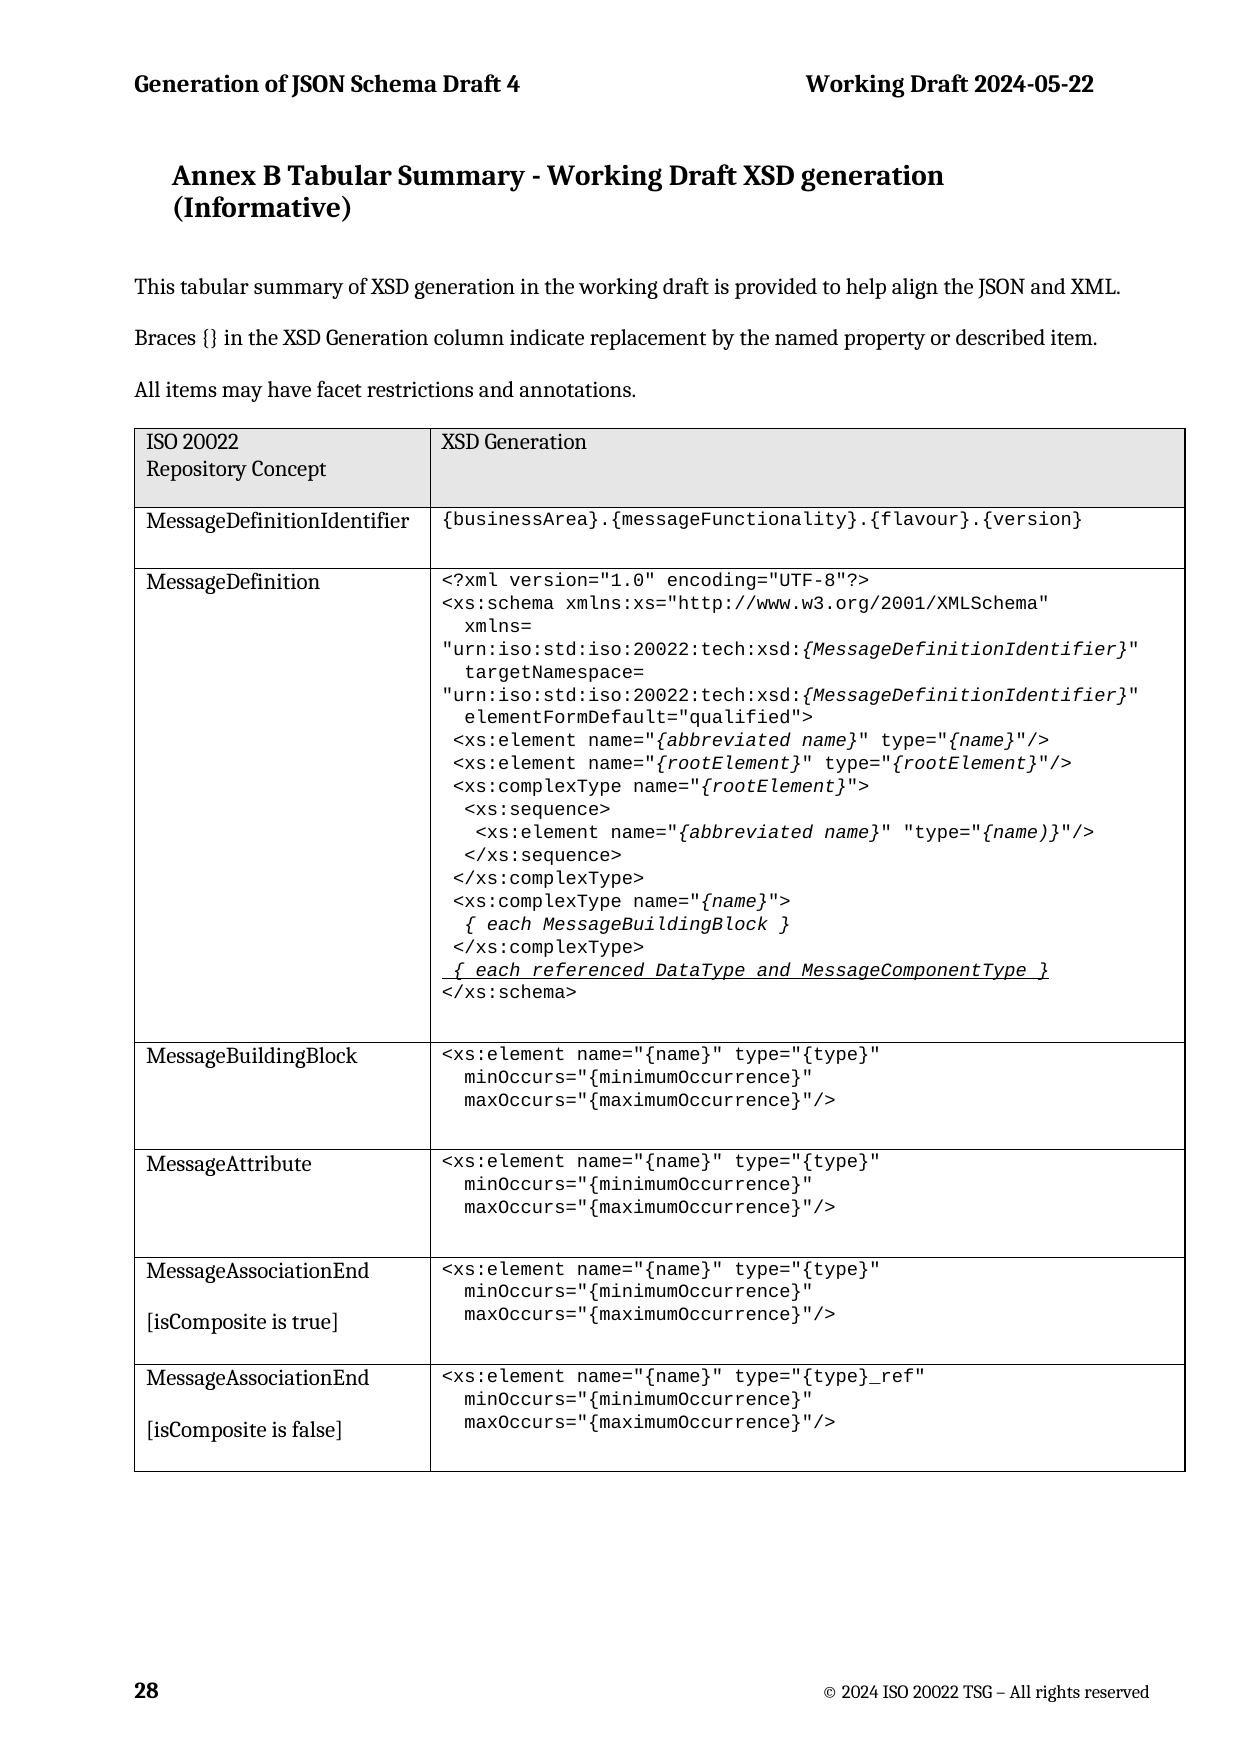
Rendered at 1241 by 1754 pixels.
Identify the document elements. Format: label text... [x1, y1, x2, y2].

text This tabular summary of XSD generation in the working draft is provided to help align the JSON and XML. [134, 274, 1165, 300]
list Annex B Tabular Summary - Working Draft XSD generation (Informative) [172, 159, 1165, 224]
table_cell {businessArea}.{messageFunctionality}.{flavour}.{version} [431, 508, 1184, 568]
table_header XSD Generation [431, 429, 1184, 507]
table_cell <?xml version="1.0" encoding="UTF-8"?> <xs:schema xmlns:xs="http://www.w3.org/2001/XMLSchema" xmlns= "urn:iso:std:iso:20022:tech:xsd:{MessageDefinitionIdentifier}" targetNamespace= "urn:iso:std:iso:20022:tech:xsd:{MessageDefinitionIdentifier}" elementFormDefault="qualified"> <xs:element name="{abbreviated name}" type="{name}"/> <xs:element name="{rootElement}" type="{rootElement}"/> <xs:complexType name="{rootElement}"> <xs:sequence> <xs:element name="{abbreviated name}" "type="{name)}"/> </xs:sequence> </xs:complexType> <xs:complexType name="{name}"> { each MessageBuildingBlock } </xs:complexType> { each referenced DataType and MessageComponentType } </xs:schema> [431, 569, 1184, 1042]
table_cell MessageDefinition [135, 569, 430, 1042]
table_cell <xs:element name="{name}" type="{type}" minOccurs="{minimumOccurrence}" maxOccurs="{maximumOccurrence}"/> [431, 1258, 1184, 1364]
table_cell MessageDefinitionIdentifier [135, 508, 430, 568]
table_cell MessageBuildingBlock [135, 1043, 430, 1149]
table_header ISO 20022 Repository Concept [135, 429, 430, 507]
table_cell MessageAssociationEnd [isComposite is true] [135, 1258, 430, 1364]
table_cell <xs:element name="{name}" type="{type}_ref" minOccurs="{minimumOccurrence}" maxOccurs="{maximumOccurrence}"/> [431, 1365, 1184, 1471]
table_cell MessageAssociationEnd [isComposite is false] [135, 1365, 430, 1471]
table_cell <xs:element name="{name}" type="{type}" minOccurs="{minimumOccurrence}" maxOccurs="{maximumOccurrence}"/> [431, 1150, 1184, 1257]
text All items may have facet restrictions and annotations. [134, 377, 1165, 403]
table_cell <xs:element name="{name}" type="{type}" minOccurs="{minimumOccurrence}" maxOccurs="{maximumOccurrence}"/> [431, 1043, 1184, 1149]
table_cell MessageAttribute [135, 1150, 430, 1257]
text Braces {} in the XSD Generation column indicate replacement by the named property or described item. [134, 325, 1165, 352]
